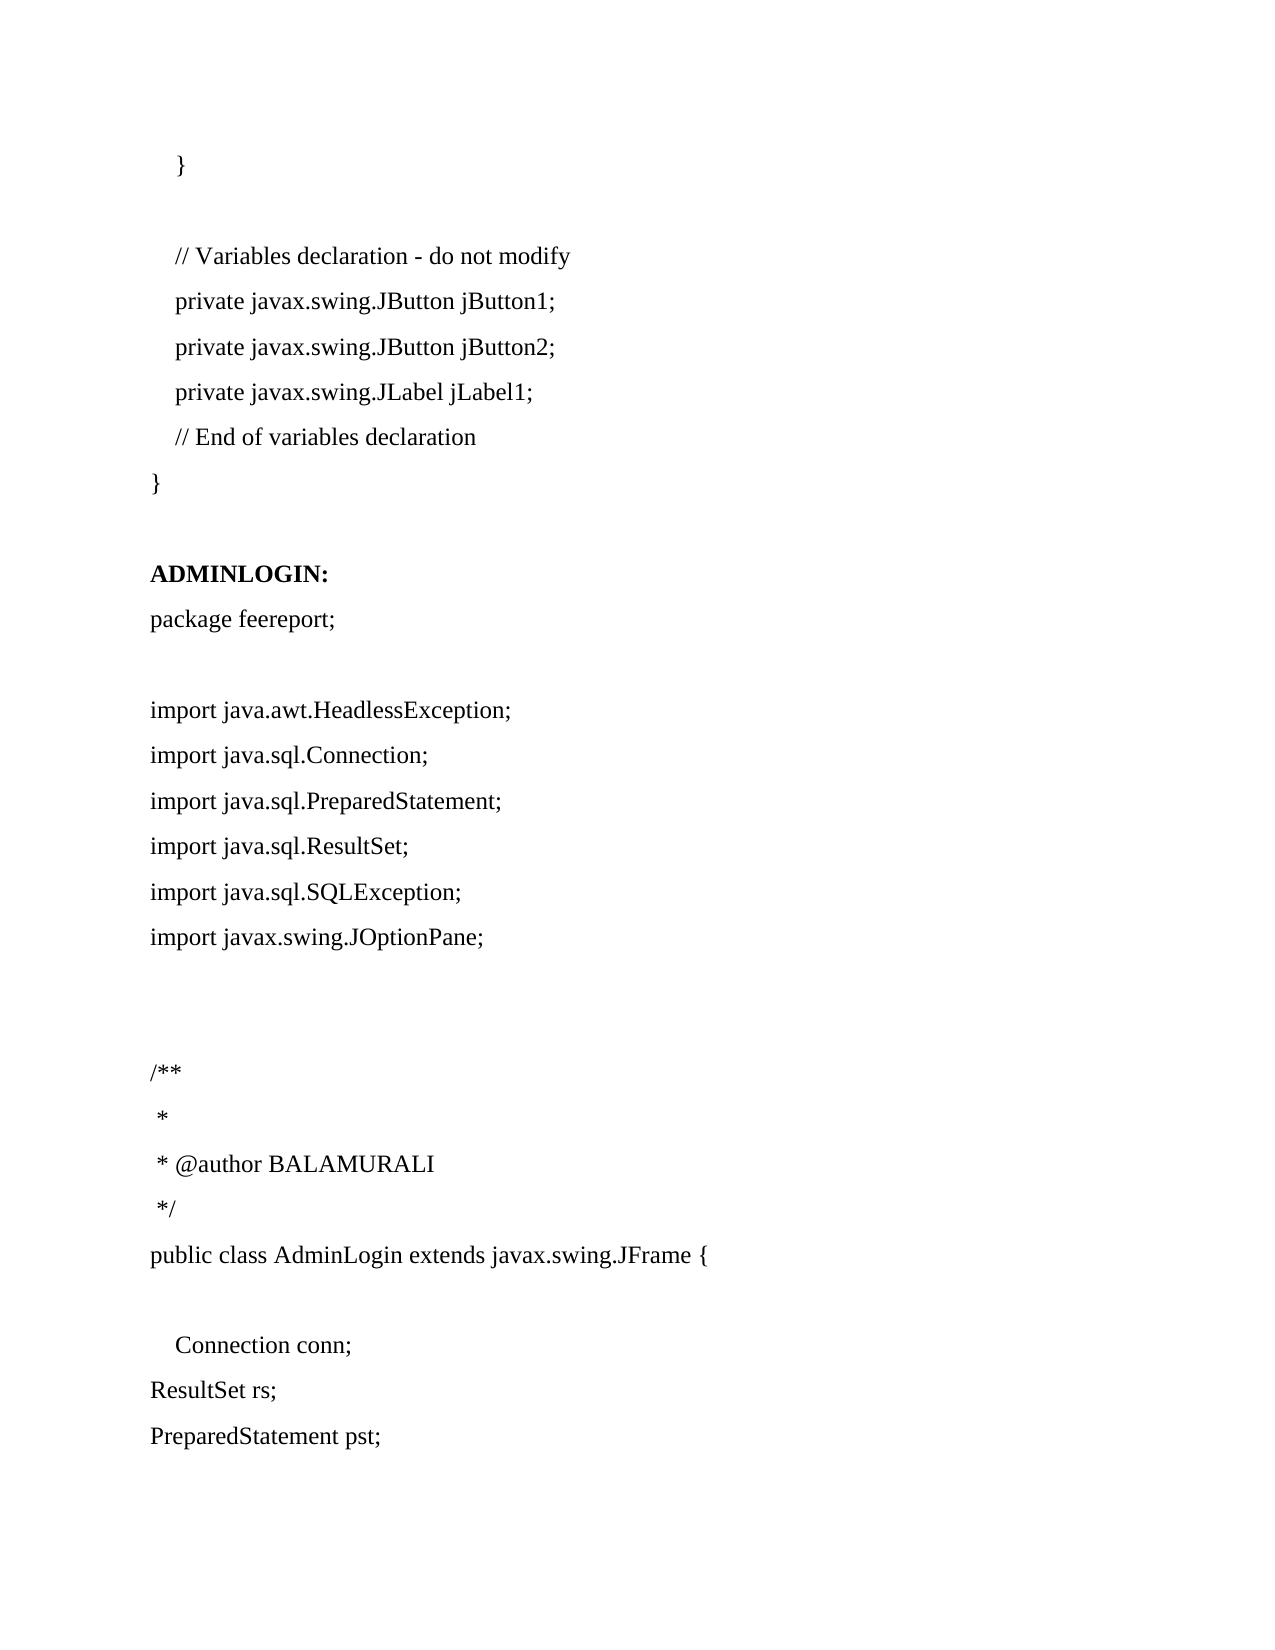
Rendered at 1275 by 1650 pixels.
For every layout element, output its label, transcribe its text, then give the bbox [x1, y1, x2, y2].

text public class AdminLogin extends javax.swing.JFrame { [150, 1240, 1125, 1269]
text private javax.swing.JButton jButton1; [150, 286, 1125, 315]
text import java.sql.PreparedStatement; [150, 786, 1125, 814]
text // Variables declaration - do not modify [150, 241, 1125, 269]
text import java.sql.Connection; [150, 740, 1125, 769]
text */ [150, 1194, 1125, 1223]
text * [150, 1104, 1125, 1132]
text ADMINLOGIN: [150, 559, 1125, 587]
text } [150, 468, 1125, 497]
text /** [150, 1058, 1125, 1087]
text private javax.swing.JButton jButton2; [150, 332, 1125, 360]
text import javax.swing.JOptionPane; [150, 922, 1125, 951]
text // End of variables declaration [150, 422, 1125, 451]
text private javax.swing.JLabel jLabel1; [150, 377, 1125, 406]
text import java.sql.SQLException; [150, 877, 1125, 905]
text import java.awt.HeadlessException; [150, 695, 1125, 724]
text Connection conn; [150, 1330, 1125, 1359]
text import java.sql.ResultSet; [150, 831, 1125, 860]
text * @author BALAMURALI [150, 1149, 1125, 1178]
text PreparedStatement pst; [150, 1421, 1125, 1450]
text } [150, 150, 1125, 179]
text ResultSet rs; [150, 1376, 1125, 1404]
text package feereport; [150, 604, 1125, 633]
